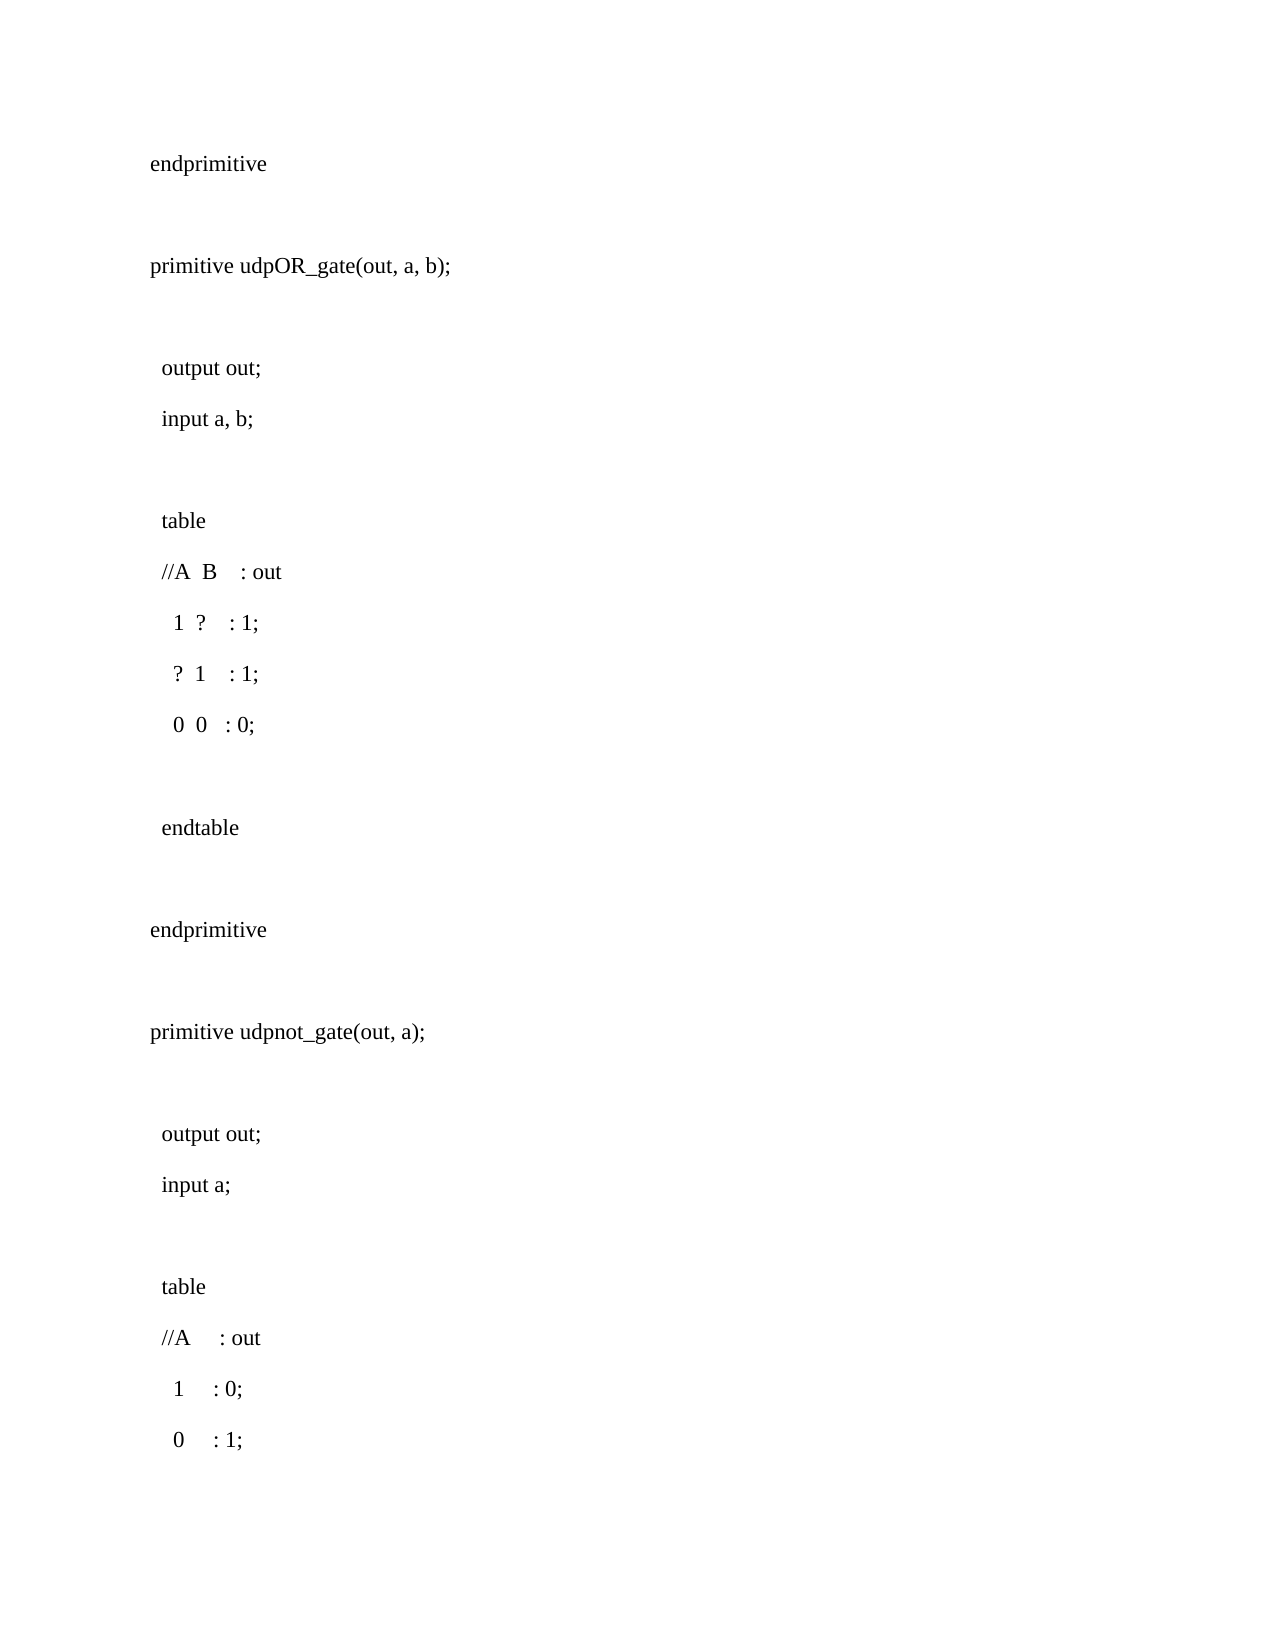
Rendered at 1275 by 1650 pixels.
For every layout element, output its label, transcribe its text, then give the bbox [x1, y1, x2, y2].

text 0 : 1; [150, 1426, 1125, 1452]
text primitive udpOR_gate(out, a, b); [150, 252, 1125, 278]
text ? 1 : 1; [150, 660, 1125, 687]
text table [150, 1273, 1125, 1299]
text 1 : 0; [150, 1375, 1125, 1401]
text primitive udpnot_gate(out, a); [150, 1018, 1125, 1044]
text endprimitive [150, 150, 1125, 176]
text 1 ? : 1; [150, 609, 1125, 636]
text //A : out [150, 1324, 1125, 1350]
text input a, b; [150, 405, 1125, 432]
text table [150, 507, 1125, 534]
text 0 0 : 0; [150, 711, 1125, 738]
text output out; [150, 1120, 1125, 1146]
text //A B : out [150, 558, 1125, 585]
text output out; [150, 354, 1125, 381]
text input a; [150, 1171, 1125, 1197]
text endtable [150, 813, 1125, 840]
text endprimitive [150, 916, 1125, 942]
